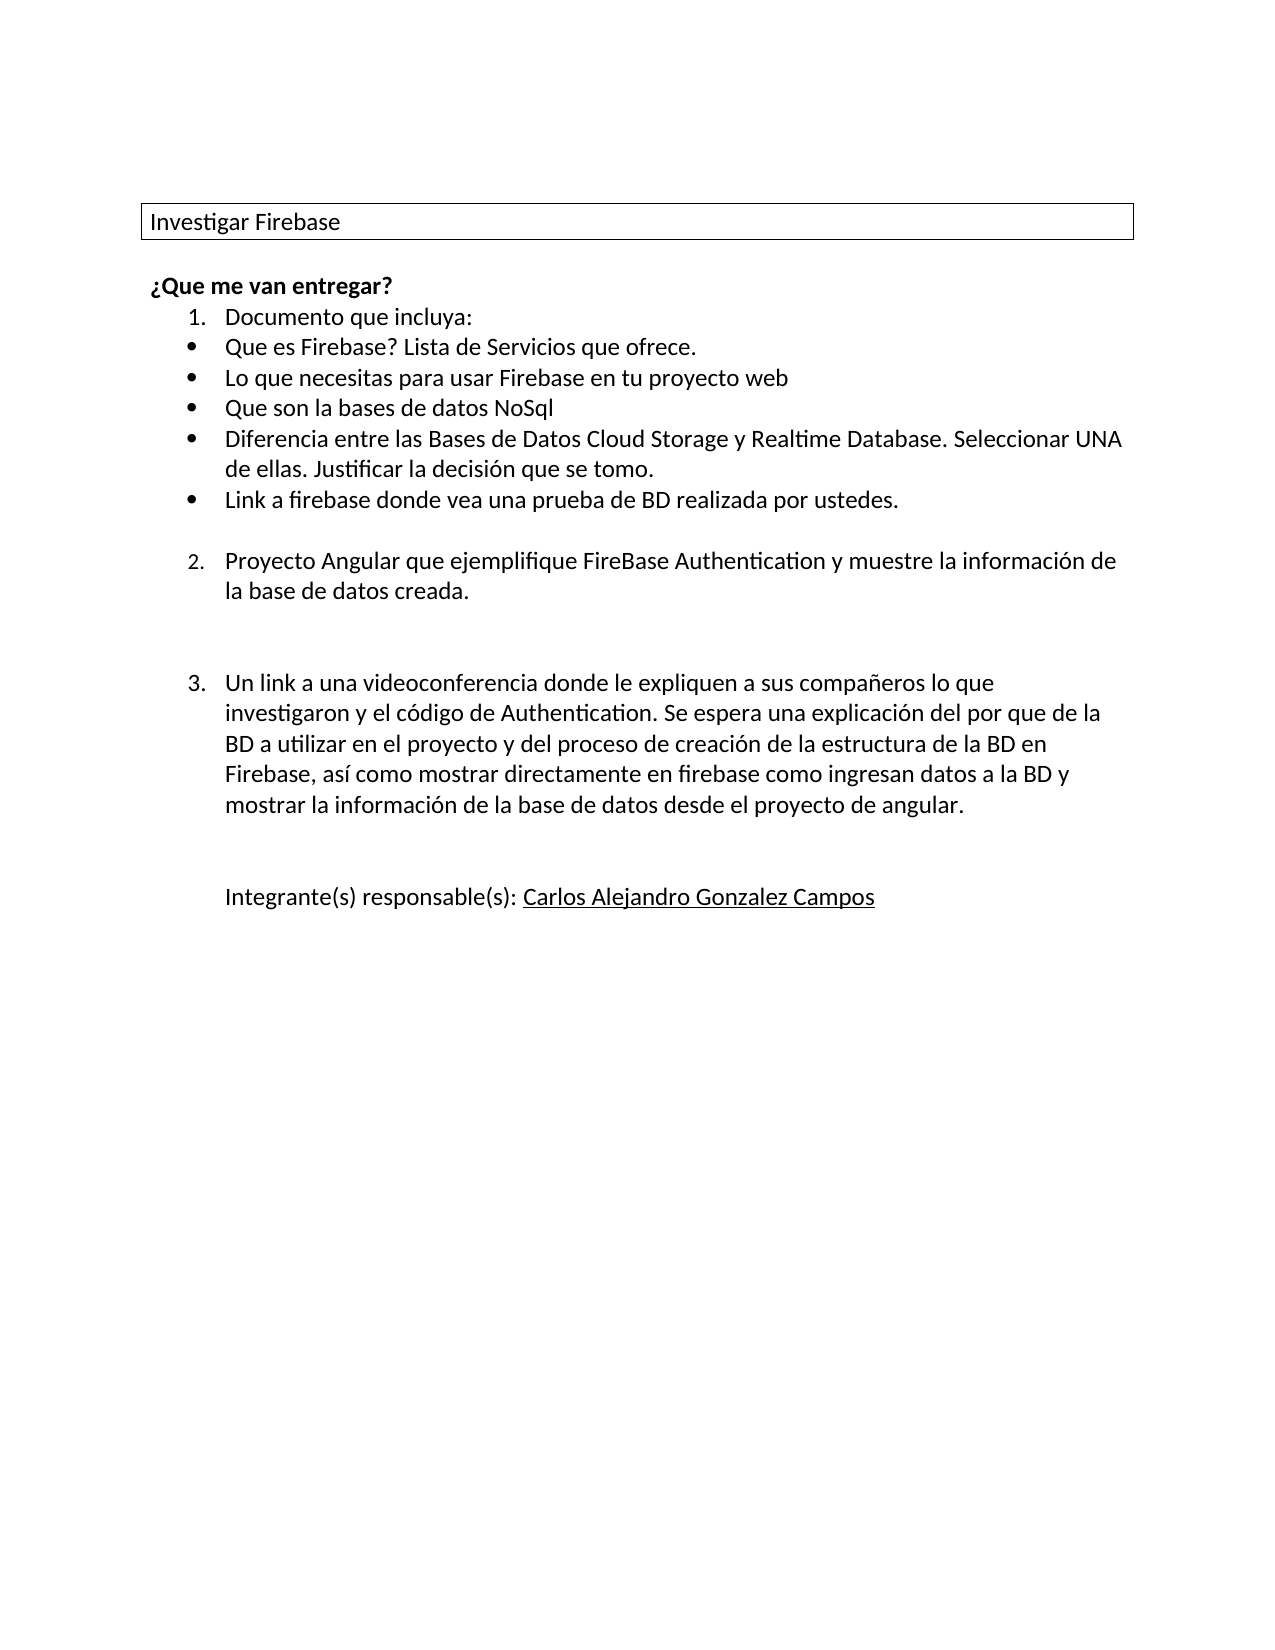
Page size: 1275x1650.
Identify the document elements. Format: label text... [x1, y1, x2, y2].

text ¿Que me van entregar? [150, 270, 1125, 301]
list Lo que necesitas para usar Firebase en tu proyecto web [187, 362, 1125, 392]
list Link a firebase donde vea una prueba de BD realizada por ustedes. [187, 484, 1125, 514]
list Un link a una videoconferencia donde le expliquen a sus compañeros lo que investigaron y el código de Authentication. Se espera una explicación del por que de la BD a utilizar en el proyecto y del proceso de creación de la estructura de la BD en Firebase, así como mostrar directamente en firebase como ingresan datos a la BD y mostrar la información de la base de datos desde el proyecto de angular. [187, 667, 1125, 820]
text Integrante(s) responsable(s): Carlos Alejandro Gonzalez Campos [225, 881, 1125, 911]
list Proyecto Angular que ejemplifique FireBase Authentication y muestre la información de la base de datos creada. [187, 545, 1125, 606]
list Que es Firebase? Lista de Servicios que ofrece. [187, 331, 1125, 362]
text Investigar Firebase [142, 204, 1133, 239]
list Que son la bases de datos NoSql [187, 392, 1125, 423]
list Documento que incluya: [187, 301, 1125, 331]
list Diferencia entre las Bases de Datos Cloud Storage y Realtime Database. Seleccionar UNA de ellas. Justificar la decisión que se tomo. [187, 423, 1125, 484]
